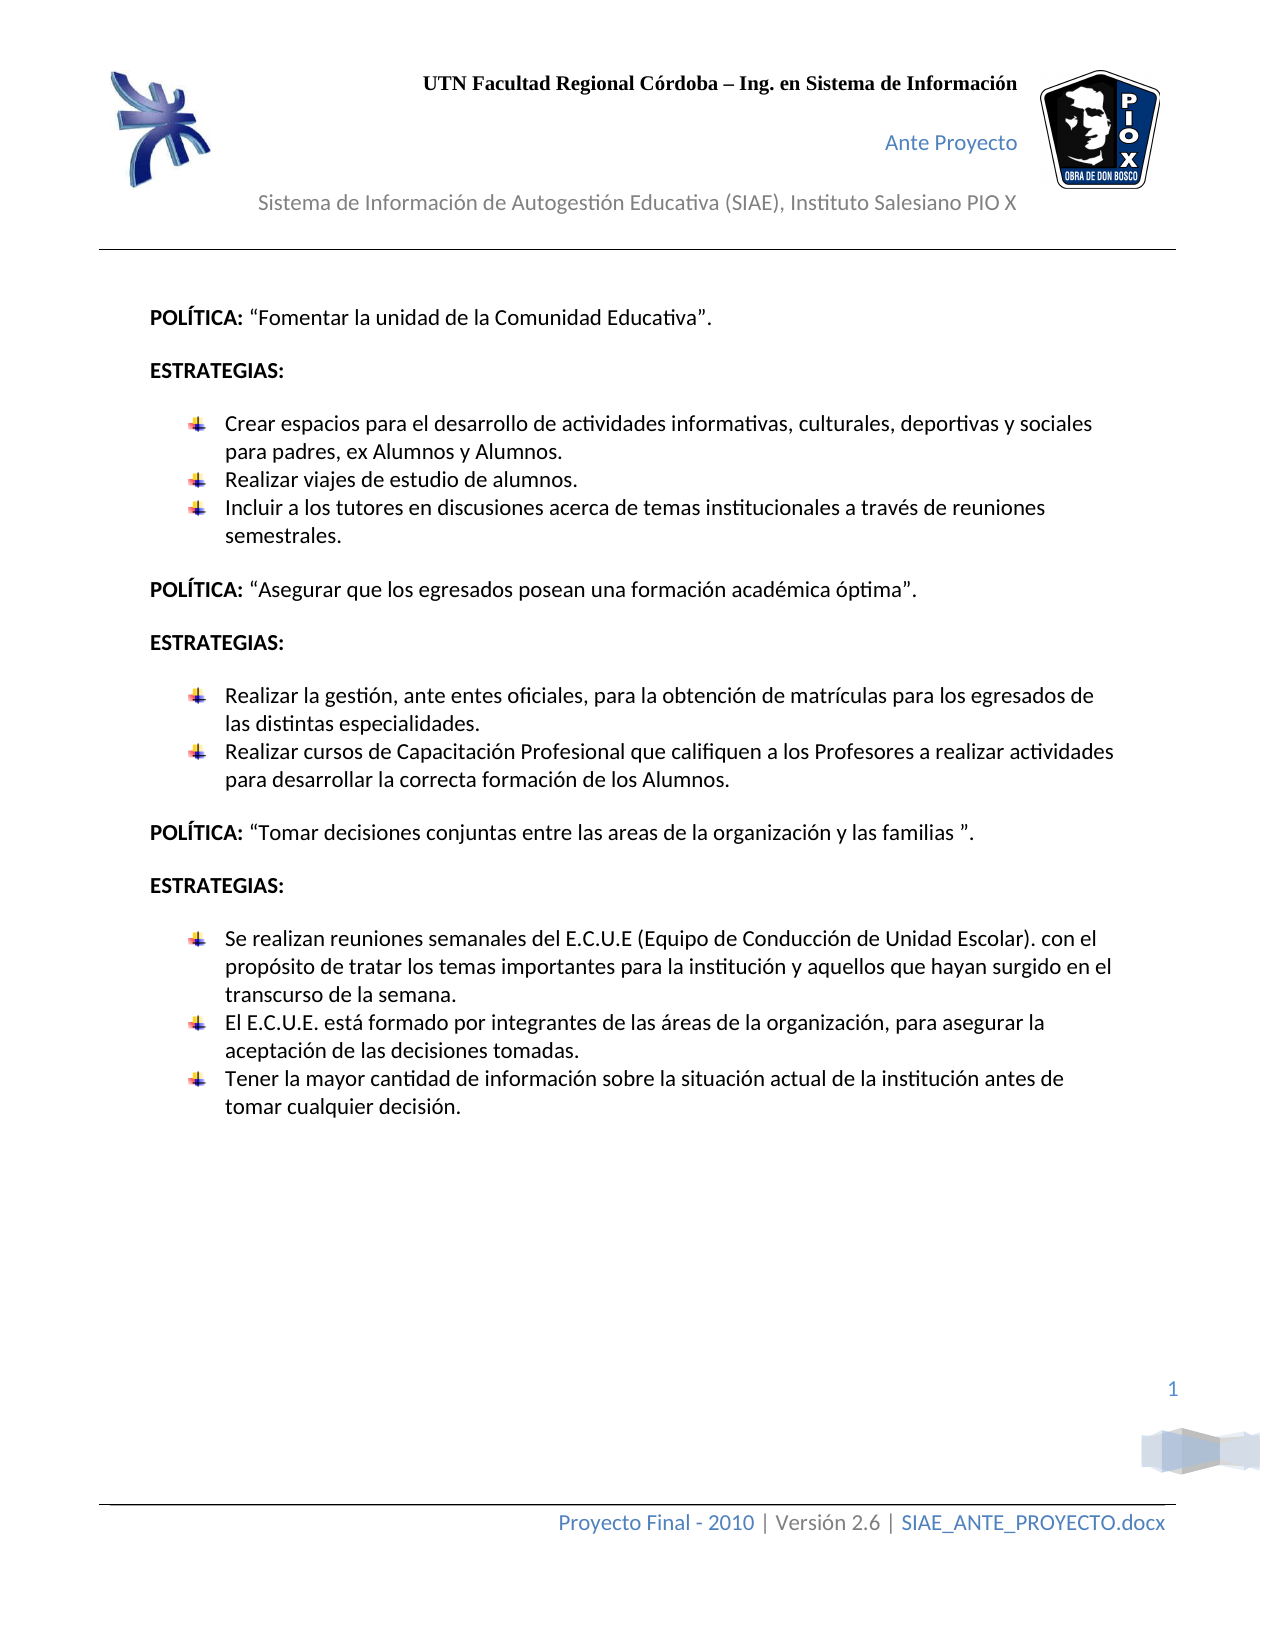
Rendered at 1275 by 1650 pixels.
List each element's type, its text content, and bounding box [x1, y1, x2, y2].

text POLÍTICA: “Tomar decisiones conjuntas entre las areas de la organización y las familias ”. [150, 818, 1125, 847]
list Incluir a los tutores en discusiones acerca de temas institucionales a través de reuniones semestrales. [187, 493, 1125, 549]
list Tener la mayor cantidad de información sobre la situación actual de la institución antes de tomar cualquier decisión. [187, 1064, 1125, 1121]
text POLÍTICA: “Fomentar la unidad de la Comunidad Educativa”. [150, 303, 1125, 331]
text POLÍTICA: “Asegurar que los egresados posean una formación académica óptima”. [150, 575, 1125, 603]
picture [188, 415, 206, 432]
list Se realizan reuniones semanales del E.C.U.E (Equipo de Conducción de Unidad Escolar). con el propósito de tratar los temas importantes para la institución y aquellos que hayan surgido en el transcurso de la semana. [187, 924, 1125, 1008]
text ESTRATEGIAS: [150, 356, 1125, 384]
list Crear espacios para el desarrollo de actividades informativas, culturales, deportivas y sociales para padres, ex Alumnos y Alumnos. [187, 409, 1125, 466]
picture [188, 1070, 206, 1087]
picture [188, 686, 206, 704]
picture [188, 499, 206, 516]
text ESTRATEGIAS: [150, 628, 1125, 656]
list El E.C.U.E. está formado por integrantes de las áreas de la organización, para asegurar la aceptación de las decisiones tomadas. [187, 1008, 1125, 1064]
list Realizar la gestión, ante entes oficiales, para la obtención de matrículas para los egresados de las distintas especialidades. [187, 681, 1125, 737]
picture [188, 742, 206, 760]
picture [188, 930, 206, 947]
list Realizar cursos de Capacitación Profesional que califiquen a los Profesores a realizar actividades para desarrollar la correcta formación de los Alumnos. [187, 737, 1125, 793]
picture [188, 471, 206, 488]
picture [1040, 70, 1160, 189]
picture [188, 1014, 206, 1031]
picture [109, 70, 212, 189]
list Realizar viajes de estudio de alumnos. [187, 466, 1125, 493]
text ESTRATEGIAS: [150, 871, 1125, 899]
